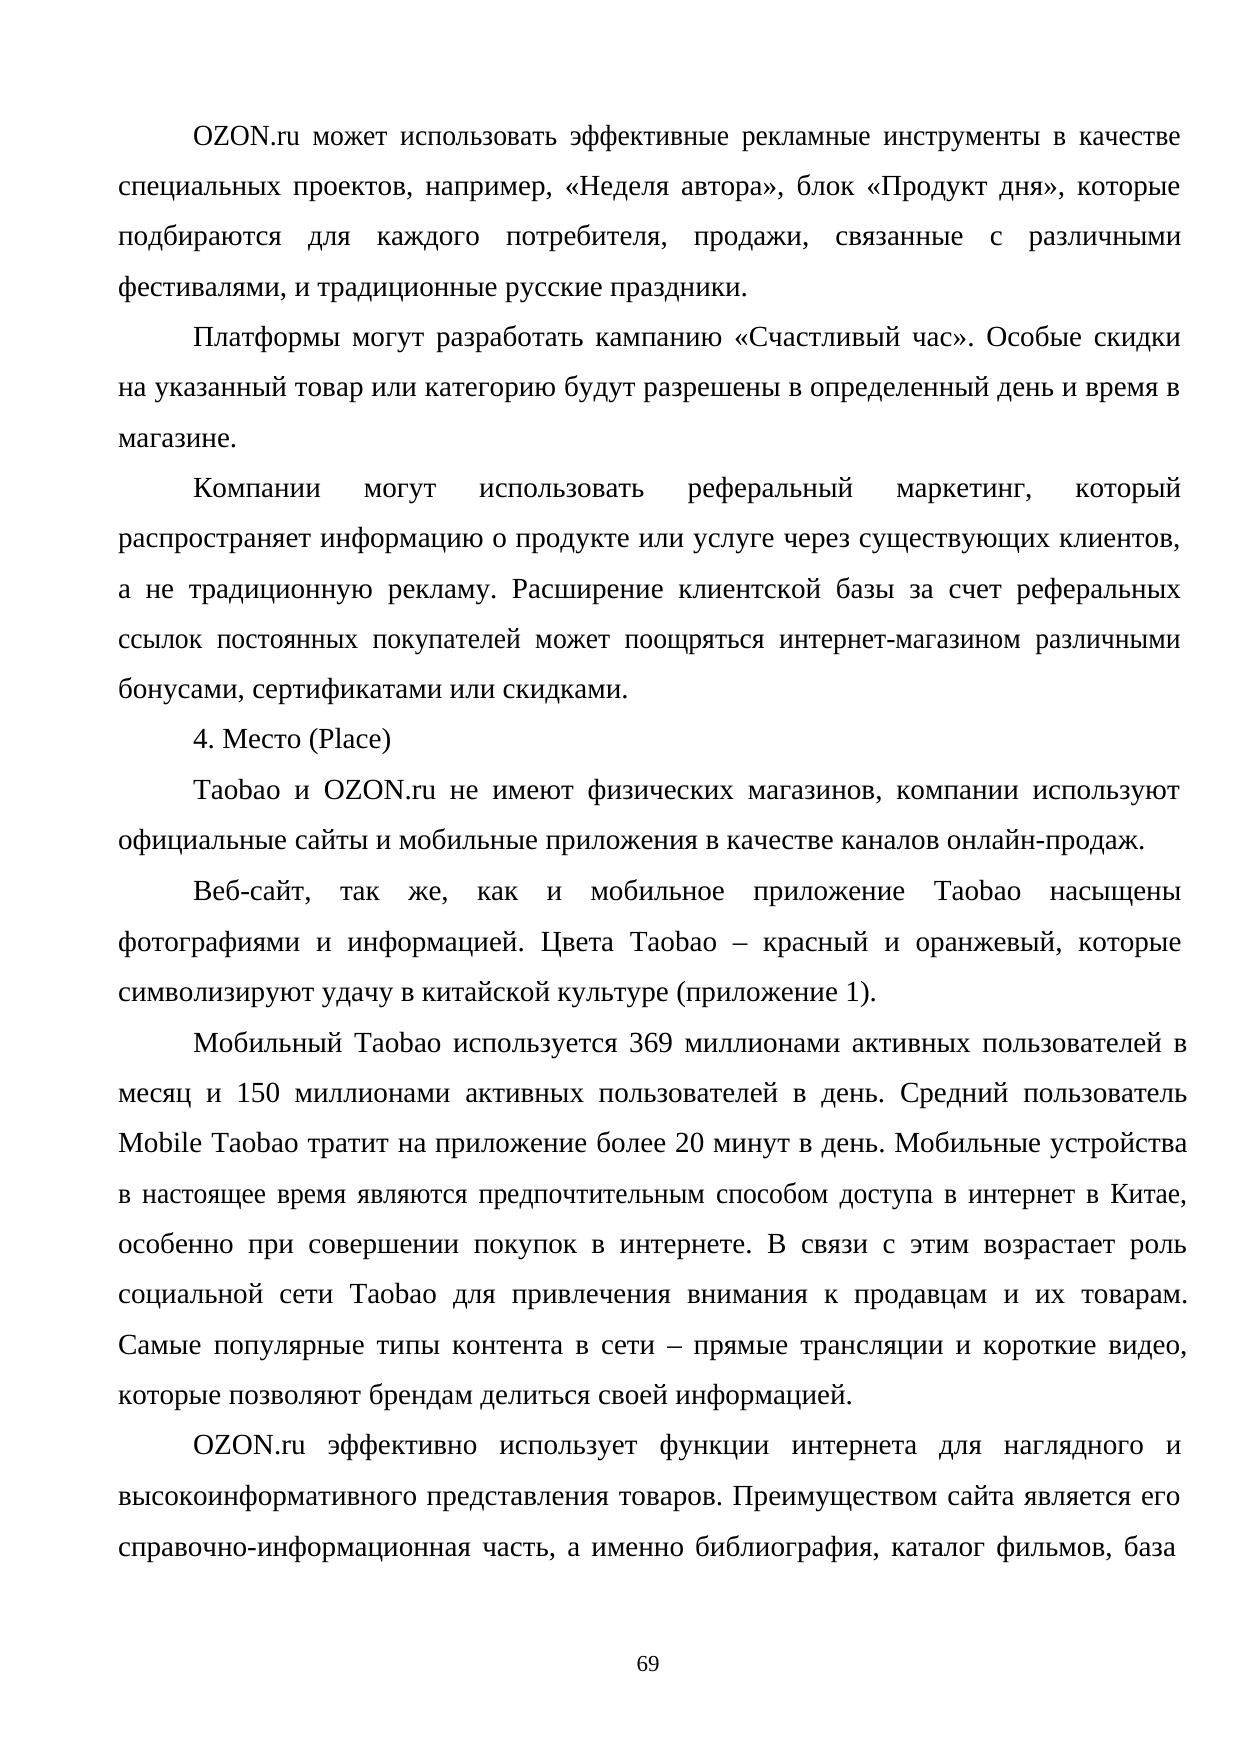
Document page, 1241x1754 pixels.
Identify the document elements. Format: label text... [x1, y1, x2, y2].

text Мобильный Taobao используется 369 миллионами активных пользователей в месяц и 150 миллионами активных пользователей в день. Средний пользователь Mobile Taobao тратит на приложение более 20 минут в день. Мобильные устройства в настоящее время являются предпочтительным способом доступа в интернет в Китае, особенно при совершении покупок в интернете. В связи с этим возрастает роль социальной сети Taobao для привлечения внимания к продавцам и их товарам. Самые популярные типы контента в сети – прямые трансляции и короткие видео, которые позволяют брендам делиться своей информацией. [118, 1025, 1188, 1411]
text Платформы могут разработать кампанию «Счастливый час». Особые скидки на указанный товар или категорию будут разрешены в определенный день и время в магазине. [118, 319, 1181, 453]
text Веб-сайт, так же, как и мобильное приложение Taobao насыщены фотографиями и информацией. Цвета Taobao – красный и оранжевый, которые символизируют удачу в китайской культуре (приложение 1). [118, 873, 1181, 1008]
text OZON.ru эффективно использует функции интернета для наглядного и высокоинформативного представления товаров. Преимуществом сайта является его справочно-информационная часть, а именно библиография, каталог фильмов, база [118, 1427, 1181, 1562]
text OZON.ru может использовать эффективные рекламные инструменты в качестве специальных проектов, например, «Неделя автора», блок «Продукт дня», которые подбираются для каждого потребителя, продажи, связанные с различными фестивалями, и традиционные русские праздники. [118, 118, 1182, 302]
list Место (Place) [193, 722, 1201, 755]
text Компании могут использовать реферальный маркетинг, который распространяет информацию о продукте или услуге через существующих клиентов, а не традиционную рекламу. Расширение клиентской базы за счет реферальных ссылок постоянных покупателей может поощряться интернет-магазином различными бонусами, сертификатами или скидками. [118, 470, 1181, 705]
text Taobao и OZON.ru не имеют физических магазинов, компании используют официальные сайты и мобильные приложения в качестве каналов онлайн-продаж. [118, 772, 1181, 856]
